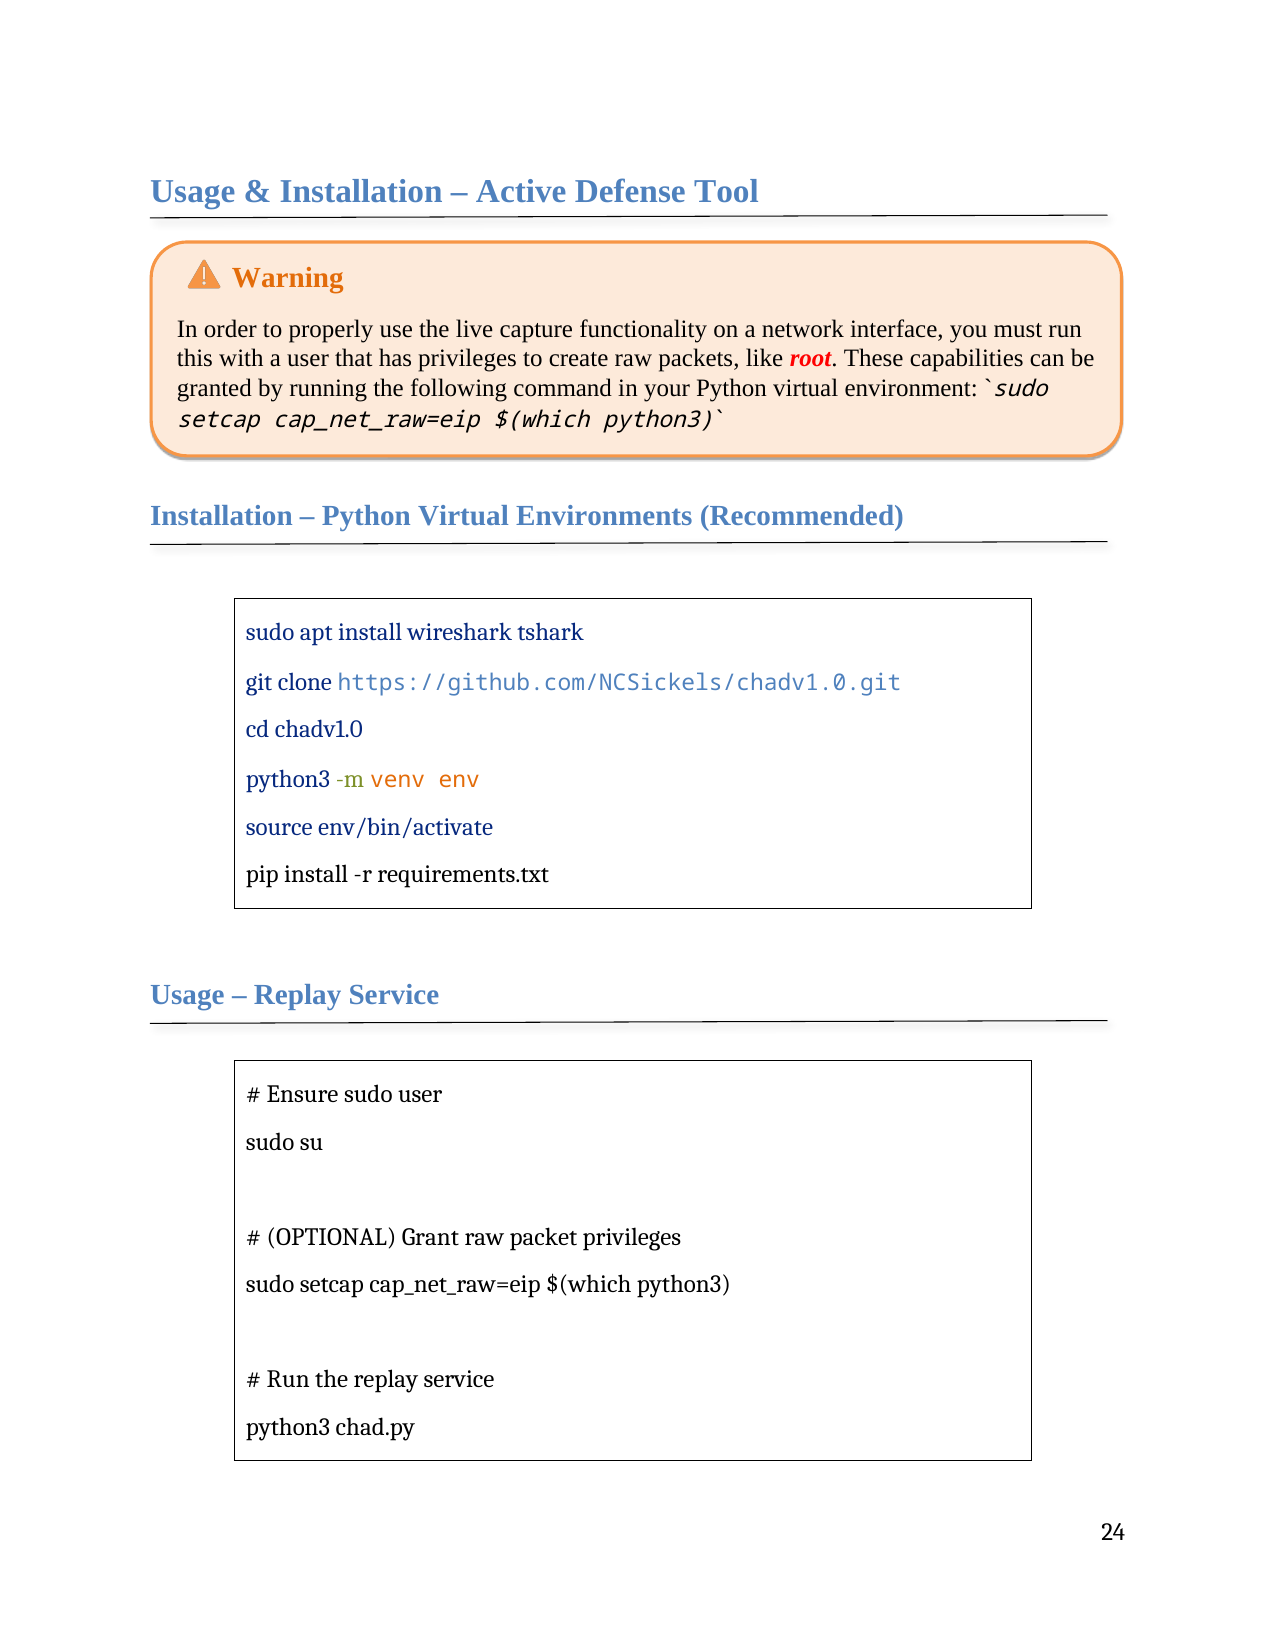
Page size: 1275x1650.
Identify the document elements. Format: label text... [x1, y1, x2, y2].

picture [186, 256, 222, 292]
subtitle Installation – Python Virtual Environments (Recommended) [150, 498, 1125, 532]
subtitle Usage – Replay Service [150, 977, 1125, 1011]
subtitle Usage & Installation – Active Defense Tool [150, 171, 1125, 209]
table_header sudo apt install wireshark tshark git clone https://github.com/NCSickels/chadv1.0.git cd chadv1.0 python3 -m venv env source env/bin/activate pip install -r requirements.txt [235, 599, 1031, 908]
